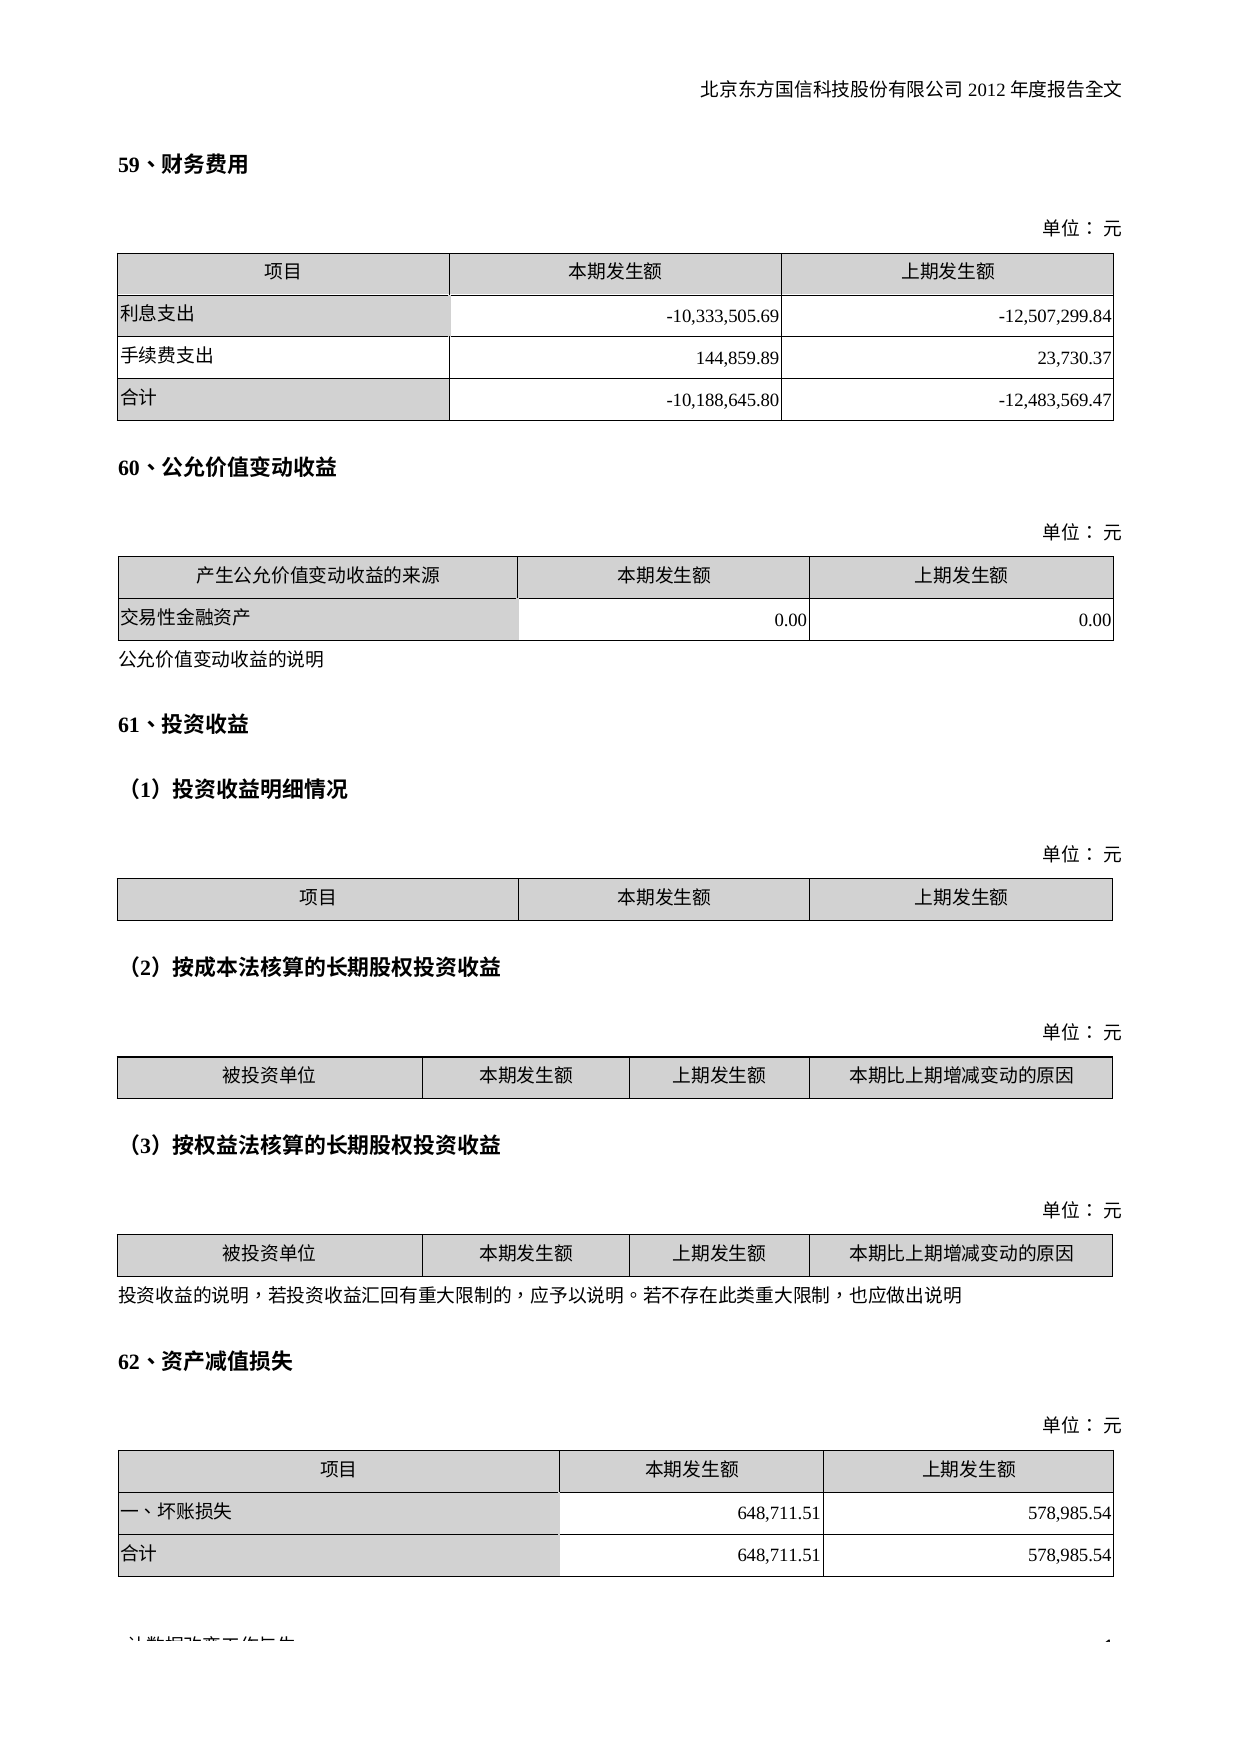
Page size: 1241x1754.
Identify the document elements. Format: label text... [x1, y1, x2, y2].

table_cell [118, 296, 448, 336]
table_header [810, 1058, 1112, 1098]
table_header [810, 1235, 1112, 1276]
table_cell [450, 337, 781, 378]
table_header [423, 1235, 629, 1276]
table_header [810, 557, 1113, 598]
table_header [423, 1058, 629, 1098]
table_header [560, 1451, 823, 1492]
text 公允价值变动收益的说明 [118, 646, 1138, 672]
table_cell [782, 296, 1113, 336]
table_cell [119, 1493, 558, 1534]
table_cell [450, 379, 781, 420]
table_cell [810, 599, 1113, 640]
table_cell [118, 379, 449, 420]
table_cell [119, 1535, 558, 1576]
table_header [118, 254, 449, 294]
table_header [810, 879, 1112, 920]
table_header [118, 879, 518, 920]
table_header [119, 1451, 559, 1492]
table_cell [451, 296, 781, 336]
text 单位： 元 [102, 215, 1122, 241]
subtitle （1）投资收益明细情况 [118, 774, 1138, 804]
subtitle 60、公允价值变动收益 [118, 452, 1138, 482]
text 单位： 元 [102, 1019, 1122, 1044]
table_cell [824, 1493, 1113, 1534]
subtitle （2）按成本法核算的长期股权投资收益 [118, 952, 1138, 982]
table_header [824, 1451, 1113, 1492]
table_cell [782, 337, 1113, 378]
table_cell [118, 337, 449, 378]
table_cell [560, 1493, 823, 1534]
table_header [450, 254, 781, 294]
text 单位： 元 [102, 519, 1122, 544]
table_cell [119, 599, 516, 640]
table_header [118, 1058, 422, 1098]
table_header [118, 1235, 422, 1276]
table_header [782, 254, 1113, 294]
text 投资收益的说明，若投资收益汇回有重大限制的，应予以说明。若不存在此类重大限制，也应做出说明 [118, 1282, 1138, 1308]
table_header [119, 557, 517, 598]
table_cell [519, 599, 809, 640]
subtitle 62、资产减值损失 [118, 1346, 1138, 1376]
subtitle 61、投资收益 [118, 709, 1138, 739]
subtitle （3）按权益法核算的长期股权投资收益 [118, 1130, 1138, 1160]
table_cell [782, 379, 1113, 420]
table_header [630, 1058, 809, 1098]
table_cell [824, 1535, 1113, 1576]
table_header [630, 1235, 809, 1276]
text 单位： 元 [102, 1413, 1122, 1438]
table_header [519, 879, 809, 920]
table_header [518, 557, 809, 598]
subtitle 59、财务费用 [118, 148, 1138, 178]
text 单位： 元 [102, 1197, 1122, 1223]
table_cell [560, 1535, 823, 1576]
text 单位： 元 [102, 841, 1122, 867]
